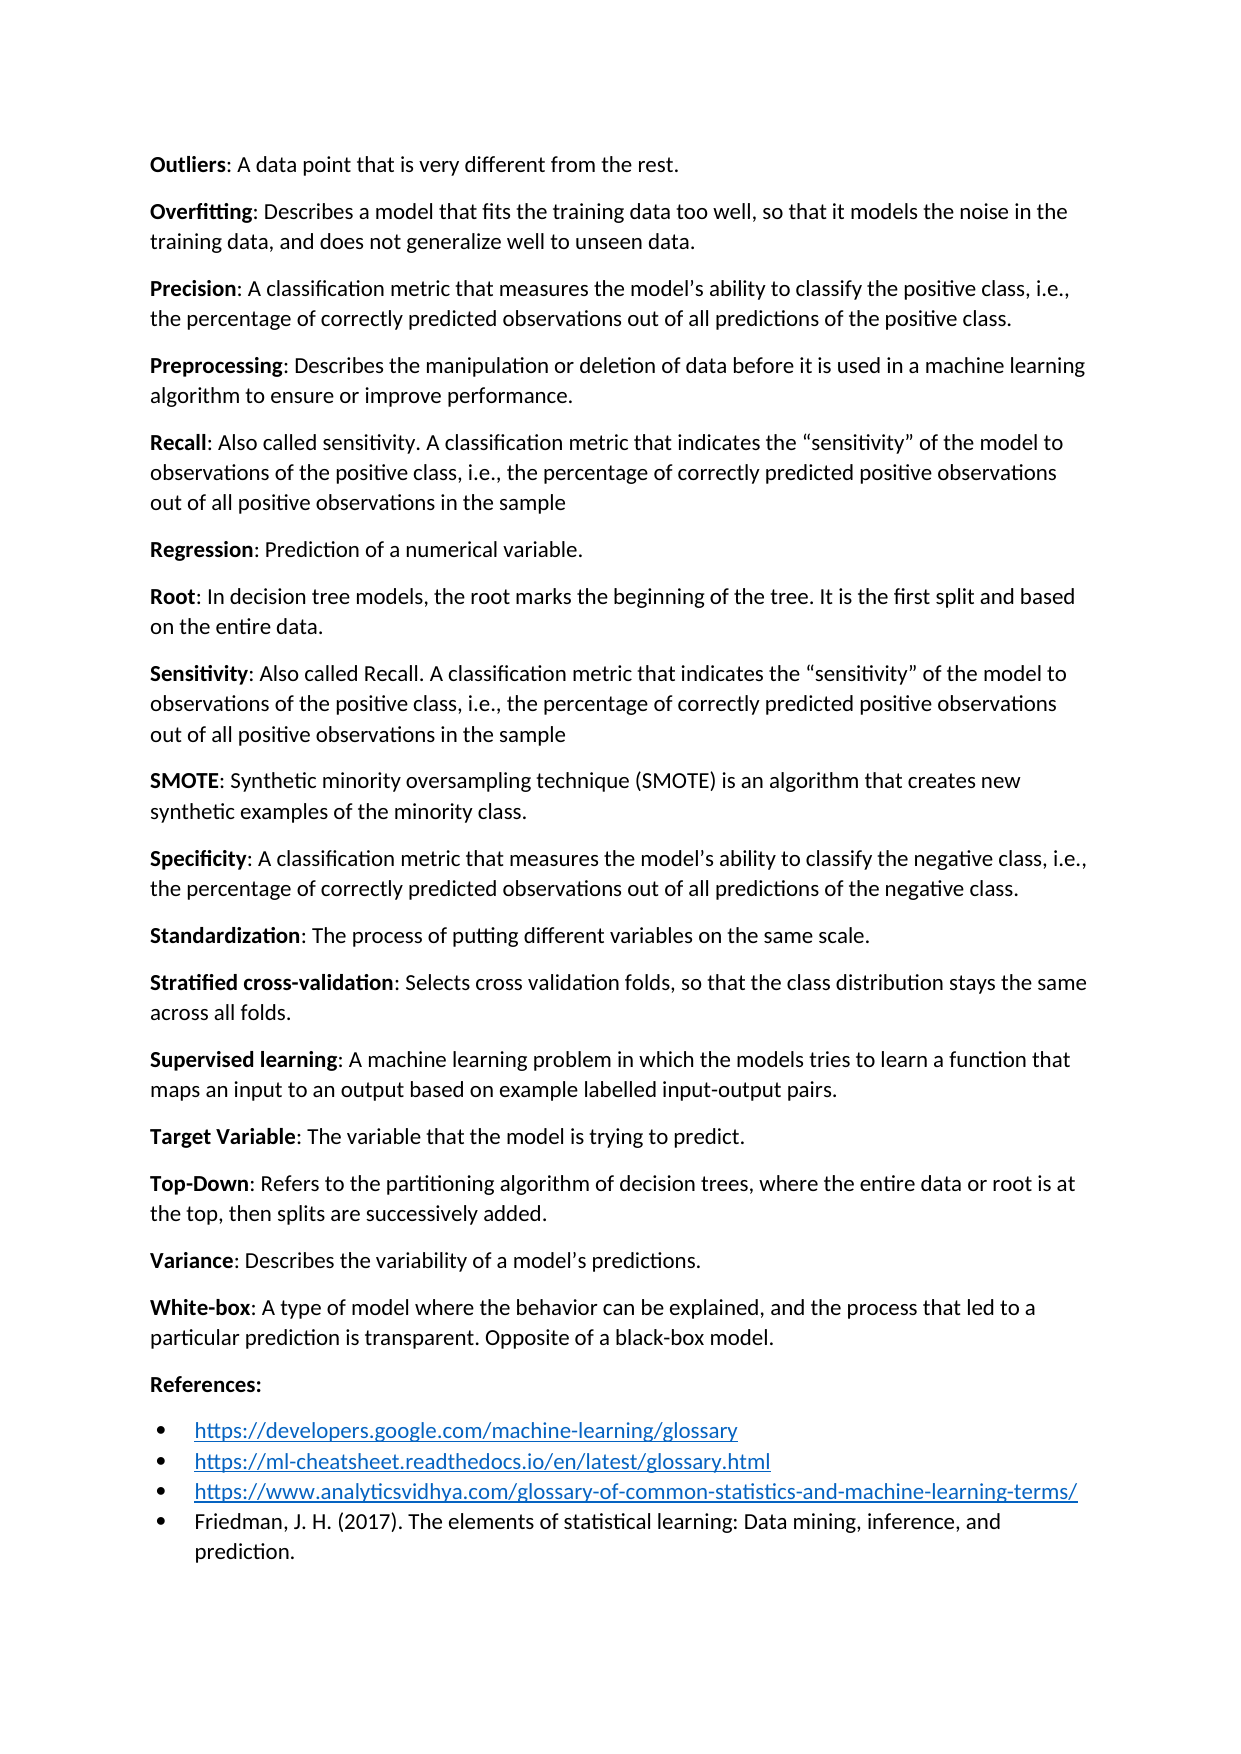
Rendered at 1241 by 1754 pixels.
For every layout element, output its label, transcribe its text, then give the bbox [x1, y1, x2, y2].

text Sensitivity: Also called Recall. A classification metric that indicates the “sensitivity” of the model to observations of the positive class, i.e., the percentage of correctly predicted positive observations out of all positive observations in the sample [150, 659, 1090, 748]
text Target Variable: The variable that the model is trying to predict. [150, 1122, 1090, 1150]
text Outliers: A data point that is very different from the rest. [150, 150, 1090, 178]
text Recall: Also called sensitivity. A classification metric that indicates the “sensitivity” of the model to observations of the positive class, i.e., the percentage of correctly predicted positive observations out of all positive observations in the sample [150, 428, 1090, 517]
text Standardization: The process of putting different variables on the same scale. [150, 921, 1090, 949]
text Variance: Describes the variability of a model’s predictions. [150, 1246, 1090, 1274]
list https://www.analyticsvidhya.com/glossary-of-common-statistics-and-machine-learning-terms/ [157, 1477, 1090, 1505]
text Overfitting: Describes a model that fits the training data too well, so that it models the noise in the training data, and does not generalize well to unseen data. [150, 197, 1090, 255]
text Supervised learning: A machine learning problem in which the models tries to learn a function that maps an input to an output based on example labelled input-output pairs. [150, 1045, 1090, 1103]
text Stratified cross-validation: Selects cross validation folds, so that the class distribution stays the same across all folds. [150, 968, 1090, 1026]
text Preprocessing: Describes the manipulation or deletion of data before it is used in a machine learning algorithm to ensure or improve performance. [150, 351, 1090, 409]
text Regression: Prediction of a numerical variable. [150, 535, 1090, 563]
list https://developers.google.com/machine-learning/glossary [157, 1417, 1090, 1445]
text Precision: A classification metric that measures the model’s ability to classify the positive class, i.e., the percentage of correctly predicted observations out of all predictions of the positive class. [150, 274, 1090, 332]
text Root: In decision tree models, the root marks the beginning of the tree. It is the first split and based on the entire data. [150, 582, 1090, 641]
text References: [150, 1370, 1090, 1398]
text Top-Down: Refers to the partitioning algorithm of decision trees, where the entire data or root is at the top, then splits are successively added. [150, 1169, 1090, 1227]
text SMOTE: Synthetic minority oversampling technique (SMOTE) is an algorithm that creates new synthetic examples of the minority class. [150, 767, 1090, 825]
list Friedman, J. H. (2017). The elements of statistical learning: Data mining, inference, and prediction. [157, 1507, 1090, 1566]
text Specificity: A classification metric that measures the model’s ability to classify the negative class, i.e., the percentage of correctly predicted observations out of all predictions of the negative class. [150, 844, 1090, 902]
list https://ml-cheatsheet.readthedocs.io/en/latest/glossary.html [157, 1447, 1090, 1475]
text White-box: A type of model where the behavior can be explained, and the process that led to a particular prediction is transparent. Opposite of a black-box model. [150, 1293, 1090, 1351]
